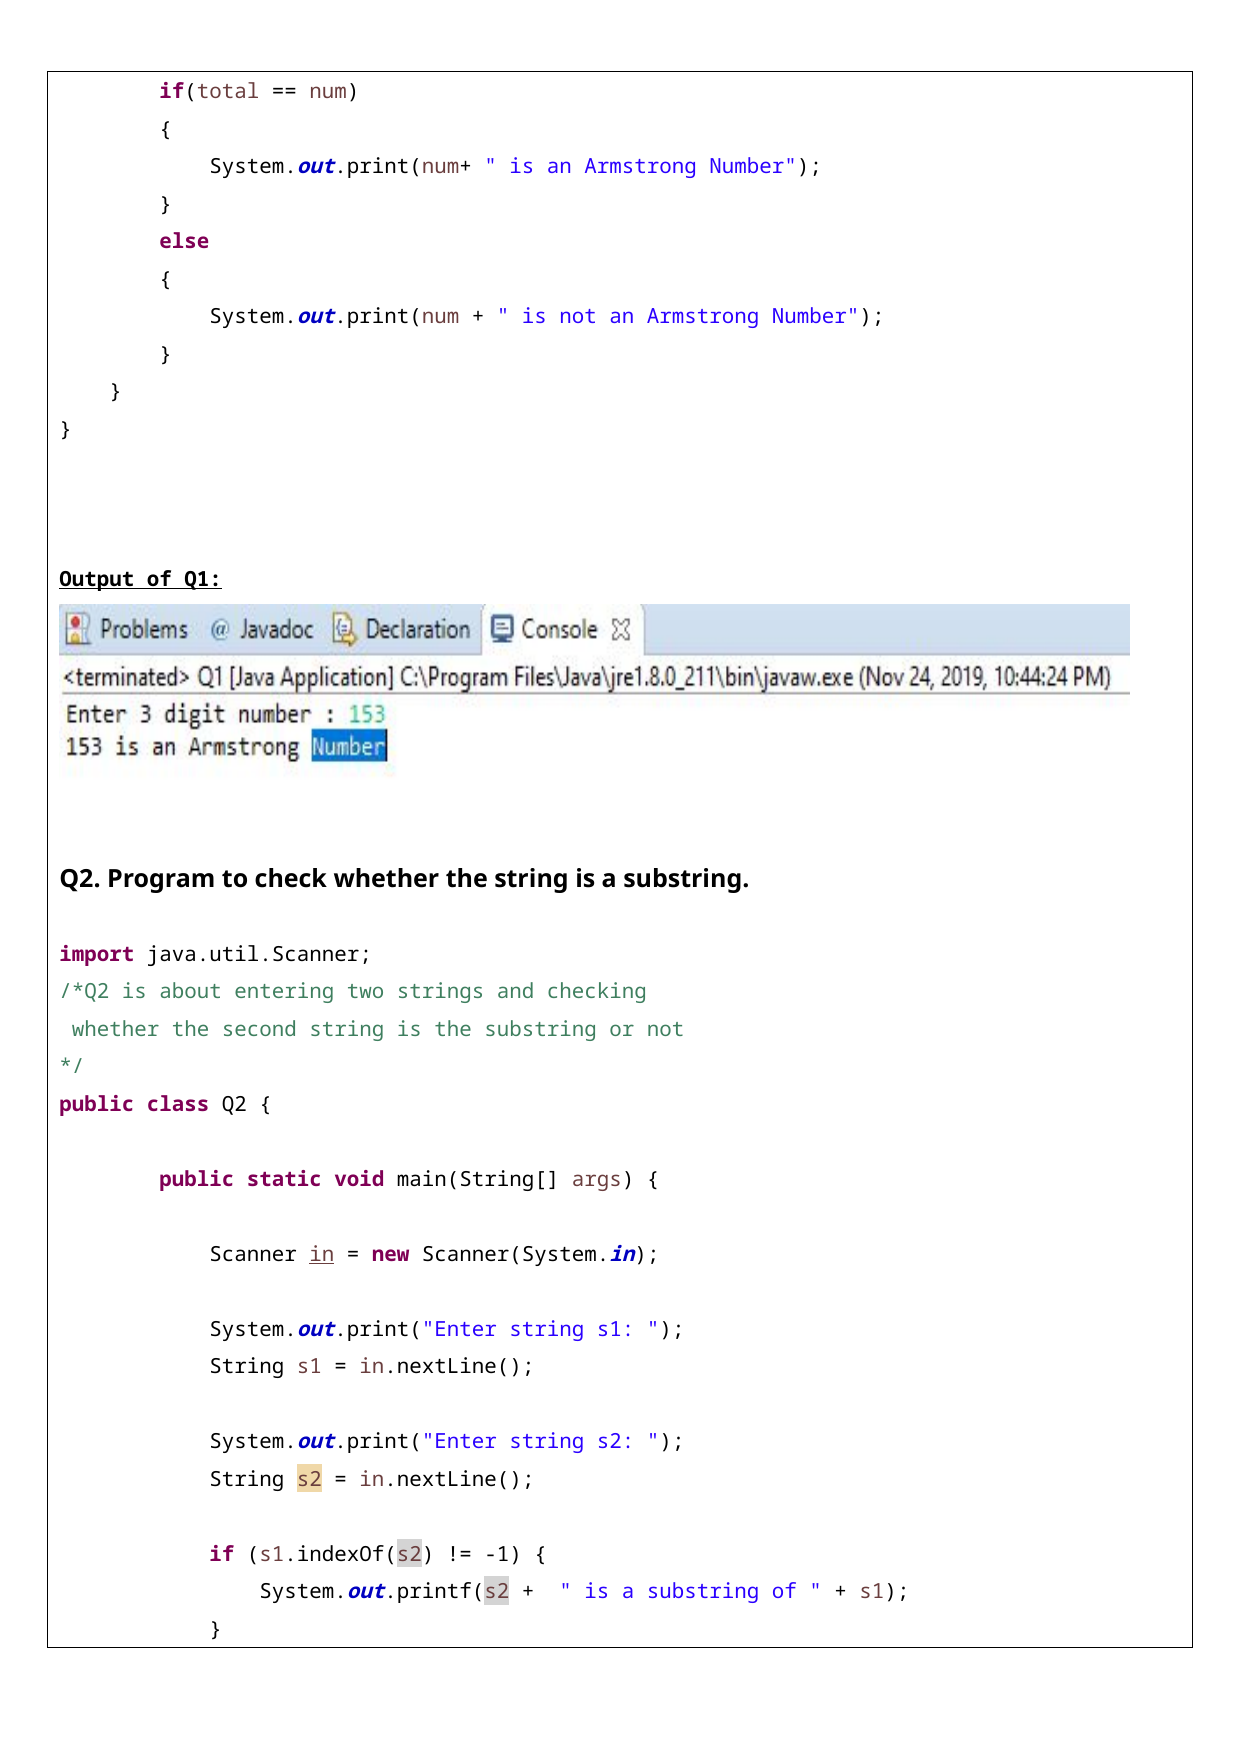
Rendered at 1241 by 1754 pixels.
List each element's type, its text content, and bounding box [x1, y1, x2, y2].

picture [59, 604, 1130, 814]
